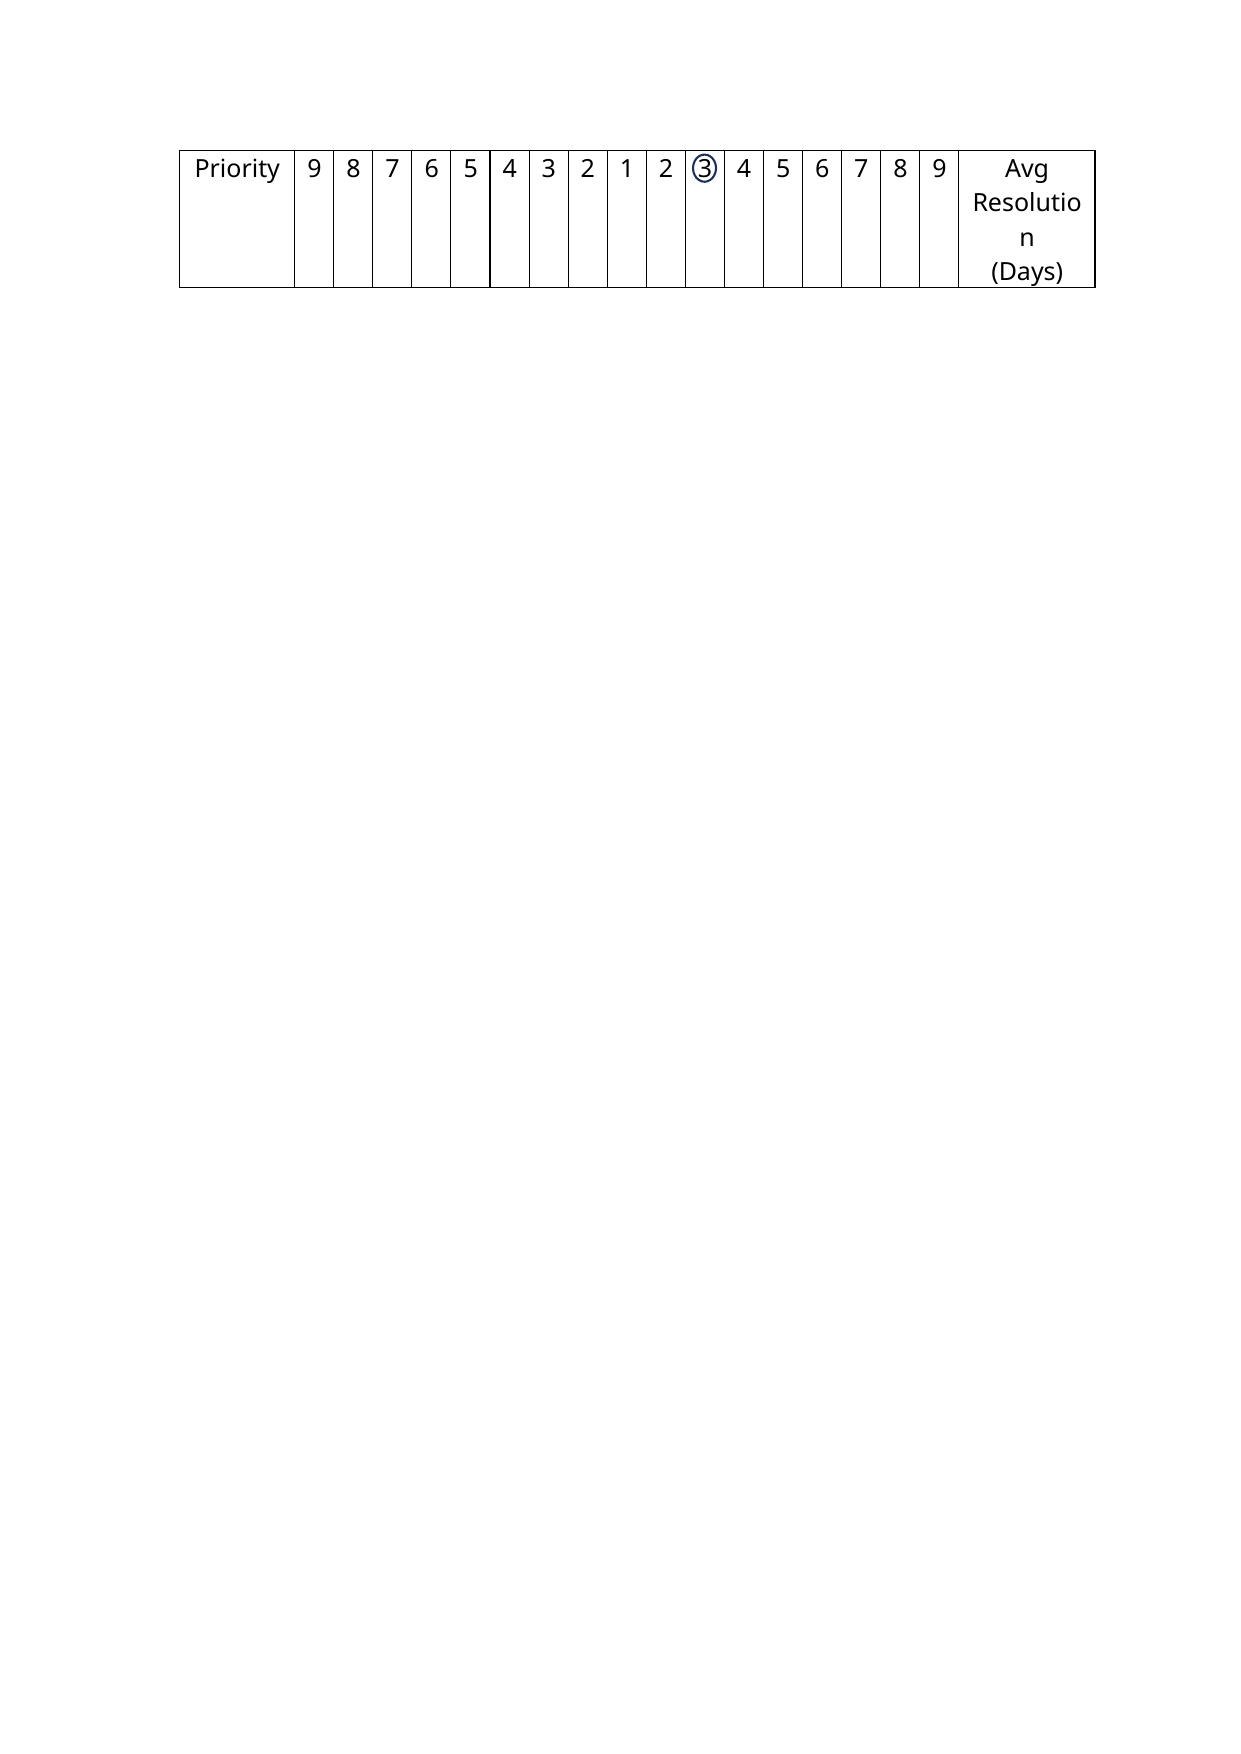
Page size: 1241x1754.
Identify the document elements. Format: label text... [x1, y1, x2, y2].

table_cell 2 [647, 151, 685, 287]
table_cell 5 [764, 151, 802, 287]
table_cell 5 [451, 151, 489, 287]
table_cell 3 [530, 151, 568, 287]
table_cell 9 [295, 151, 333, 287]
table_cell 9 [920, 151, 958, 287]
table_cell 1 [608, 151, 646, 287]
table_cell 6 [803, 151, 841, 287]
table_cell 3 [686, 151, 724, 287]
table_cell 8 [334, 151, 372, 287]
table_cell 2 [569, 151, 607, 287]
table_cell 7 [842, 151, 880, 287]
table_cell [959, 151, 1094, 287]
table_cell 4 [491, 151, 529, 287]
table_cell 4 [725, 151, 763, 287]
table_cell 6 [412, 151, 450, 287]
table_cell 7 [373, 151, 411, 287]
table_cell Priority [180, 151, 294, 287]
table_cell 8 [881, 151, 919, 287]
